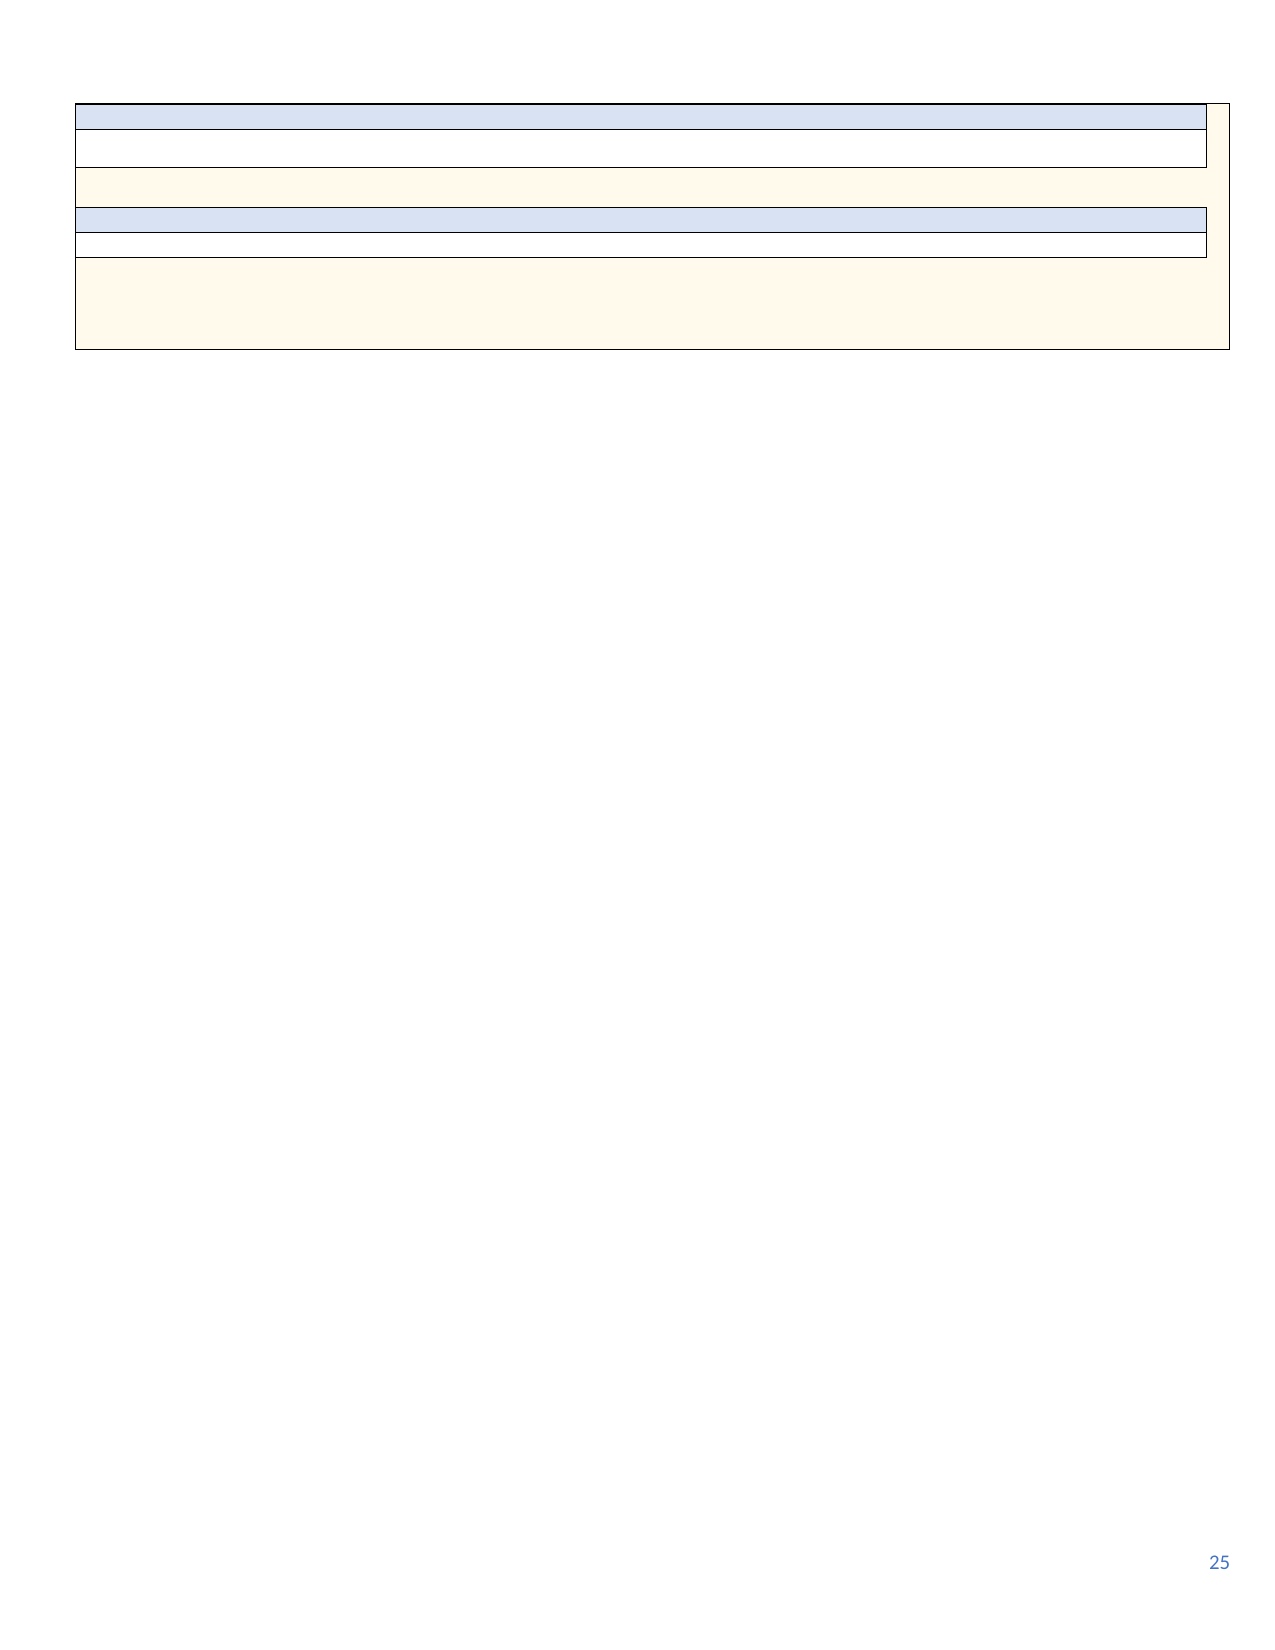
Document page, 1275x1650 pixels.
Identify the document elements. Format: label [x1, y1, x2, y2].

table_cell [76, 104, 1229, 349]
